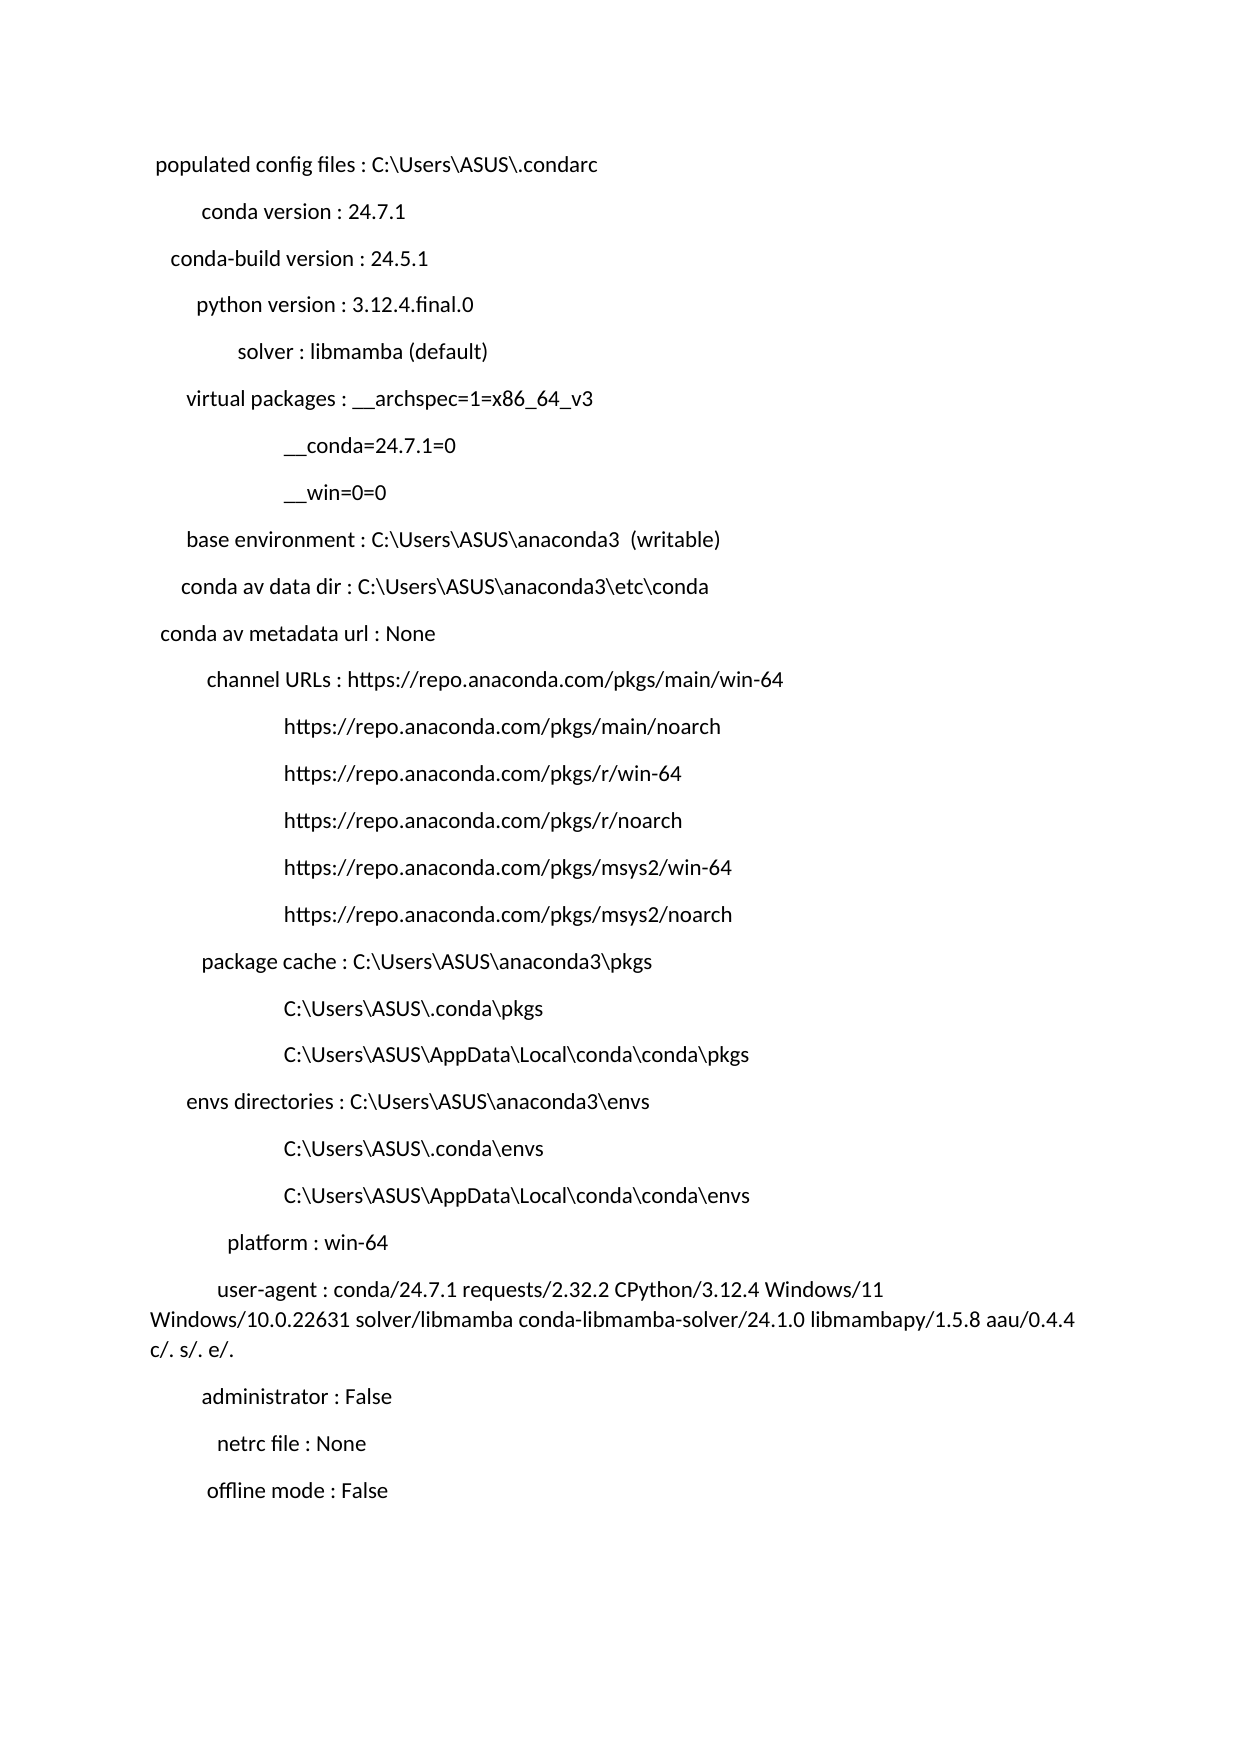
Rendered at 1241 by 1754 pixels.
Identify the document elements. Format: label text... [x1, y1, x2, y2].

text https://repo.anaconda.com/pkgs/msys2/win-64 [150, 853, 1090, 881]
text __conda=24.7.1=0 [150, 431, 1090, 459]
text solver : libmamba (default) [150, 337, 1090, 366]
text C:\Users\ASUS\.conda\pkgs [150, 994, 1090, 1022]
text envs directories : C:\Users\ASUS\anaconda3\envs [150, 1087, 1090, 1116]
text python version : 3.12.4.final.0 [150, 291, 1090, 319]
text conda version : 24.7.1 [150, 197, 1090, 225]
text C:\Users\ASUS\.conda\envs [150, 1134, 1090, 1162]
text C:\Users\ASUS\AppData\Local\conda\conda\pkgs [150, 1041, 1090, 1069]
text administrator : False [150, 1382, 1090, 1410]
text https://repo.anaconda.com/pkgs/r/win-64 [150, 759, 1090, 787]
text netrc file : None [150, 1429, 1090, 1457]
text channel URLs : https://repo.anaconda.com/pkgs/main/win-64 [150, 666, 1090, 694]
text conda av metadata url : None [150, 619, 1090, 647]
text conda-build version : 24.5.1 [150, 244, 1090, 272]
text virtual packages : __archspec=1=x86_64_v3 [150, 384, 1090, 412]
text https://repo.anaconda.com/pkgs/main/noarch [150, 712, 1090, 741]
text __win=0=0 [150, 478, 1090, 506]
text https://repo.anaconda.com/pkgs/msys2/noarch [150, 900, 1090, 928]
text platform : win-64 [150, 1228, 1090, 1256]
text conda av data dir : C:\Users\ASUS\anaconda3\etc\conda [150, 572, 1090, 600]
text offline mode : False [150, 1476, 1090, 1504]
text populated config files : C:\Users\ASUS\.condarc [150, 150, 1090, 178]
text C:\Users\ASUS\AppData\Local\conda\conda\envs [150, 1181, 1090, 1209]
text package cache : C:\Users\ASUS\anaconda3\pkgs [150, 947, 1090, 975]
text user-agent : conda/24.7.1 requests/2.32.2 CPython/3.12.4 Windows/11 Windows/10.0.22631 solver/libmamba conda-libmamba-solver/24.1.0 libmambapy/1.5.8 aau/0.4.4 c/. s/. e/. [150, 1275, 1090, 1363]
text https://repo.anaconda.com/pkgs/r/noarch [150, 806, 1090, 834]
text base environment : C:\Users\ASUS\anaconda3 (writable) [150, 525, 1090, 553]
